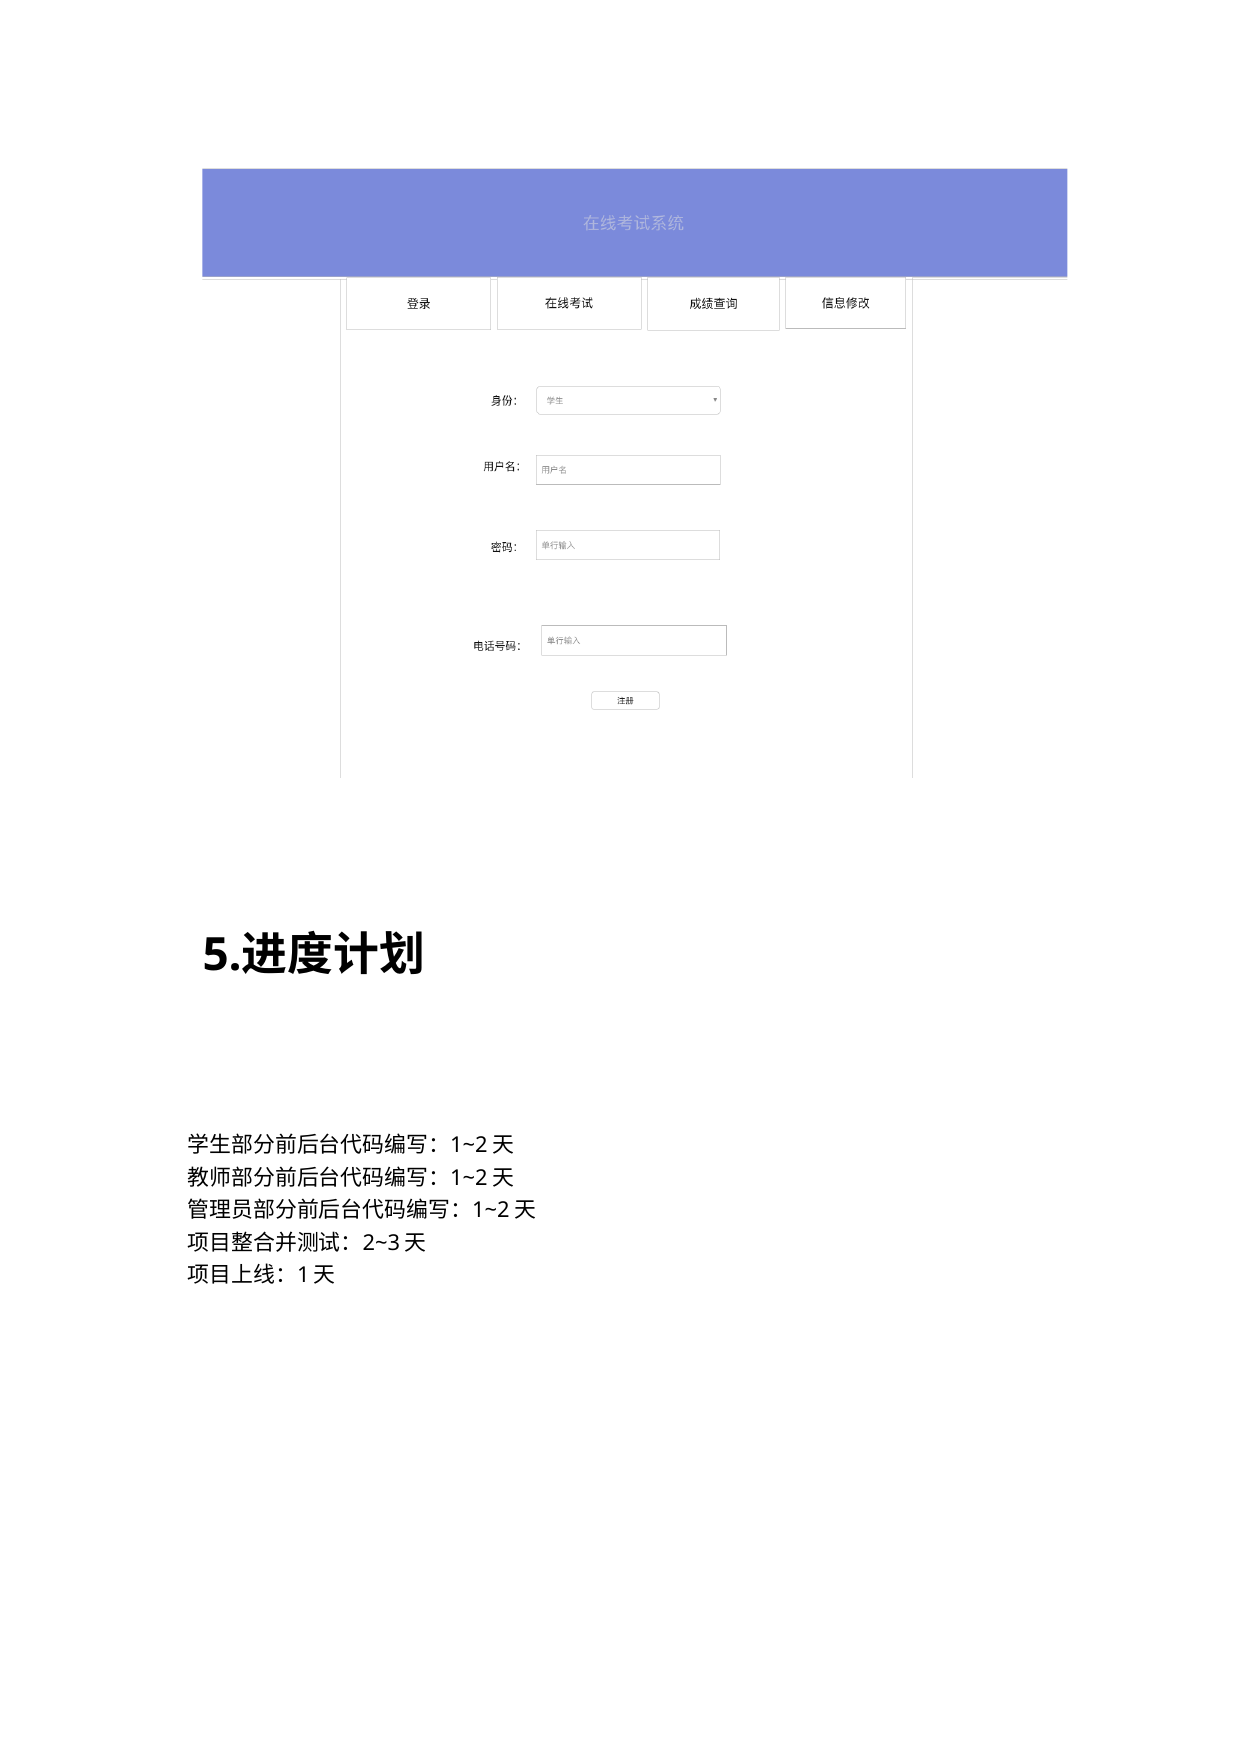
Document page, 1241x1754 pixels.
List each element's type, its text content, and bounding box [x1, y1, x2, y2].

text 项目整合并测试：2~3天 [187, 1225, 1053, 1257]
text 管理员部分前后台代码编写：1~2天 [187, 1192, 1053, 1225]
text 学生部分前后台代码编写：1~2天 [187, 1127, 1053, 1160]
text 教师部分前后台代码编写：1~2天 [187, 1160, 1053, 1192]
picture [202, 162, 1068, 778]
text 项目上线：1天 [187, 1257, 1053, 1290]
subtitle 5.进度计划 [202, 902, 1053, 1000]
